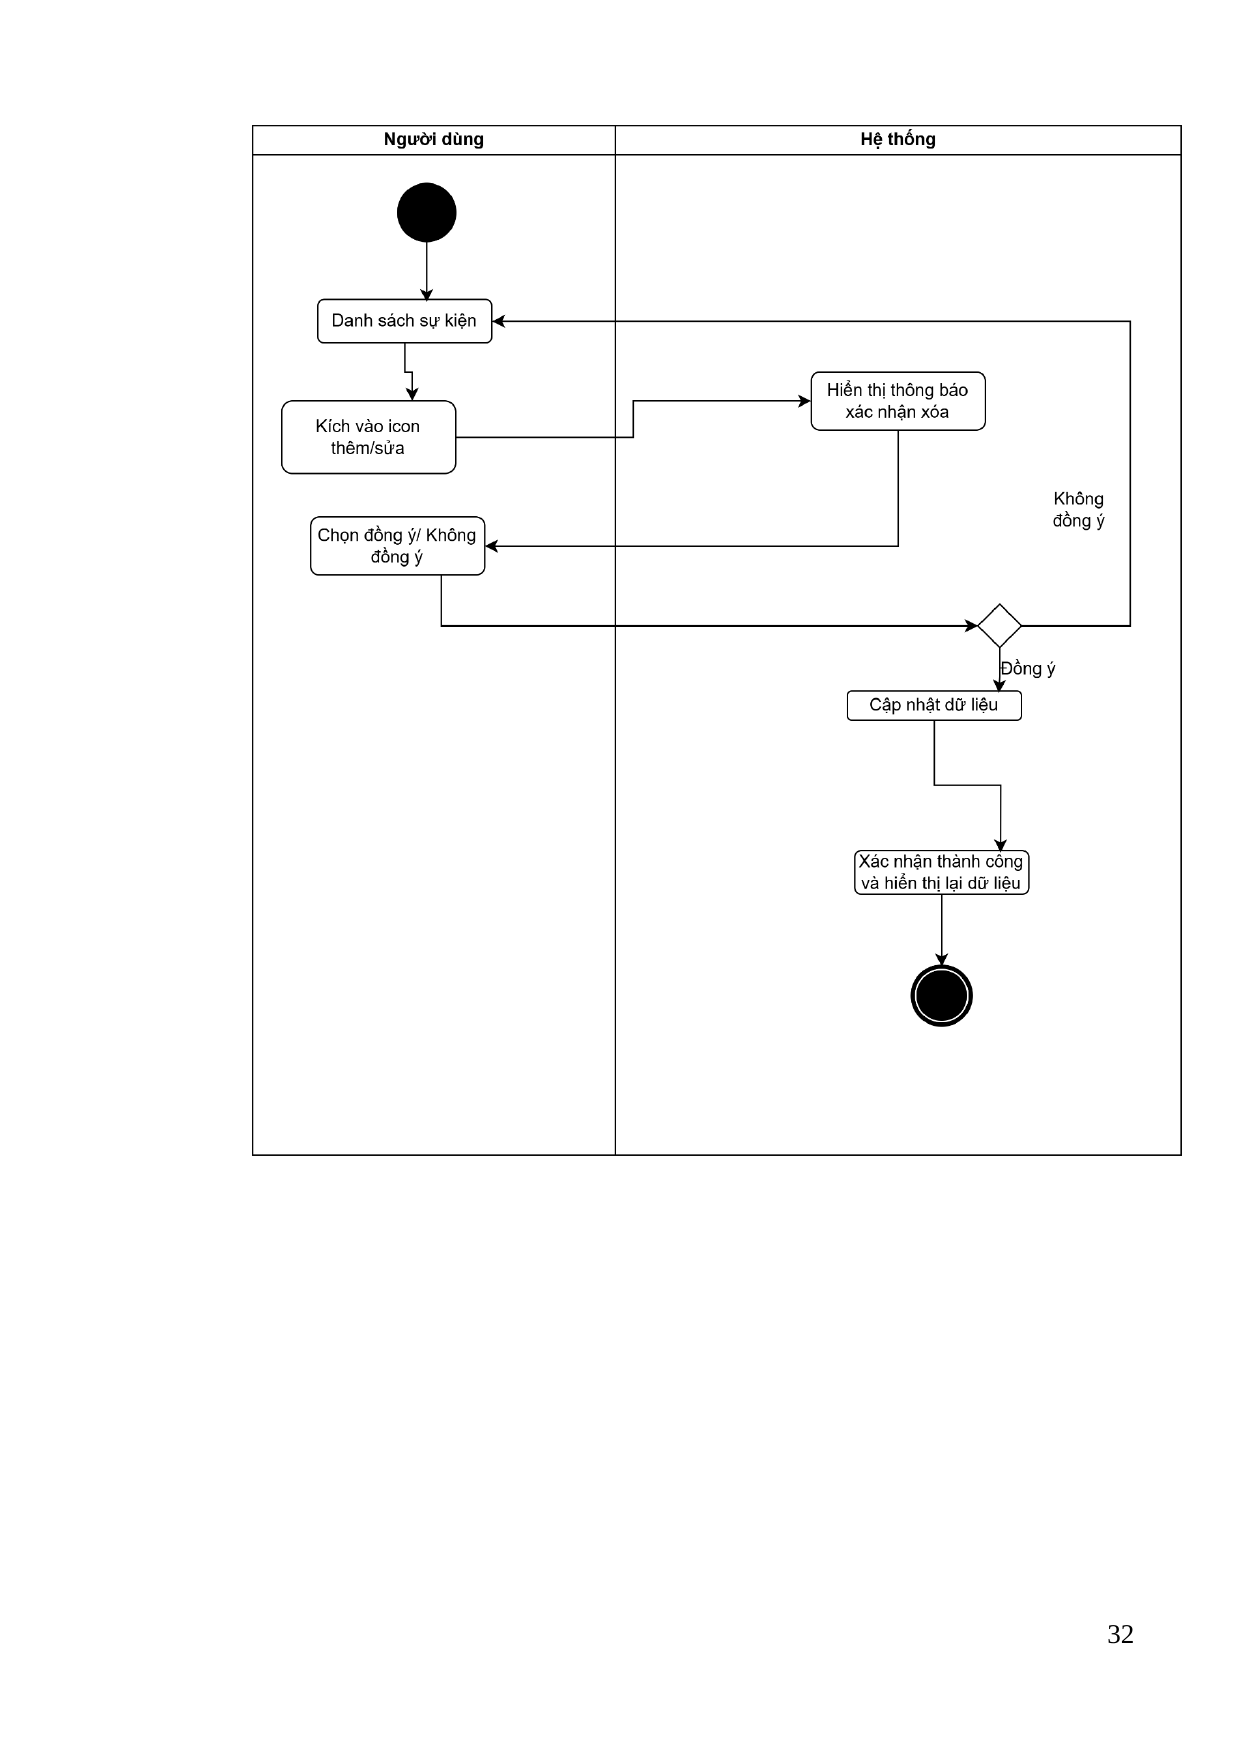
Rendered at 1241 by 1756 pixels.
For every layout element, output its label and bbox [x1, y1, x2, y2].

picture [237, 110, 1196, 1170]
